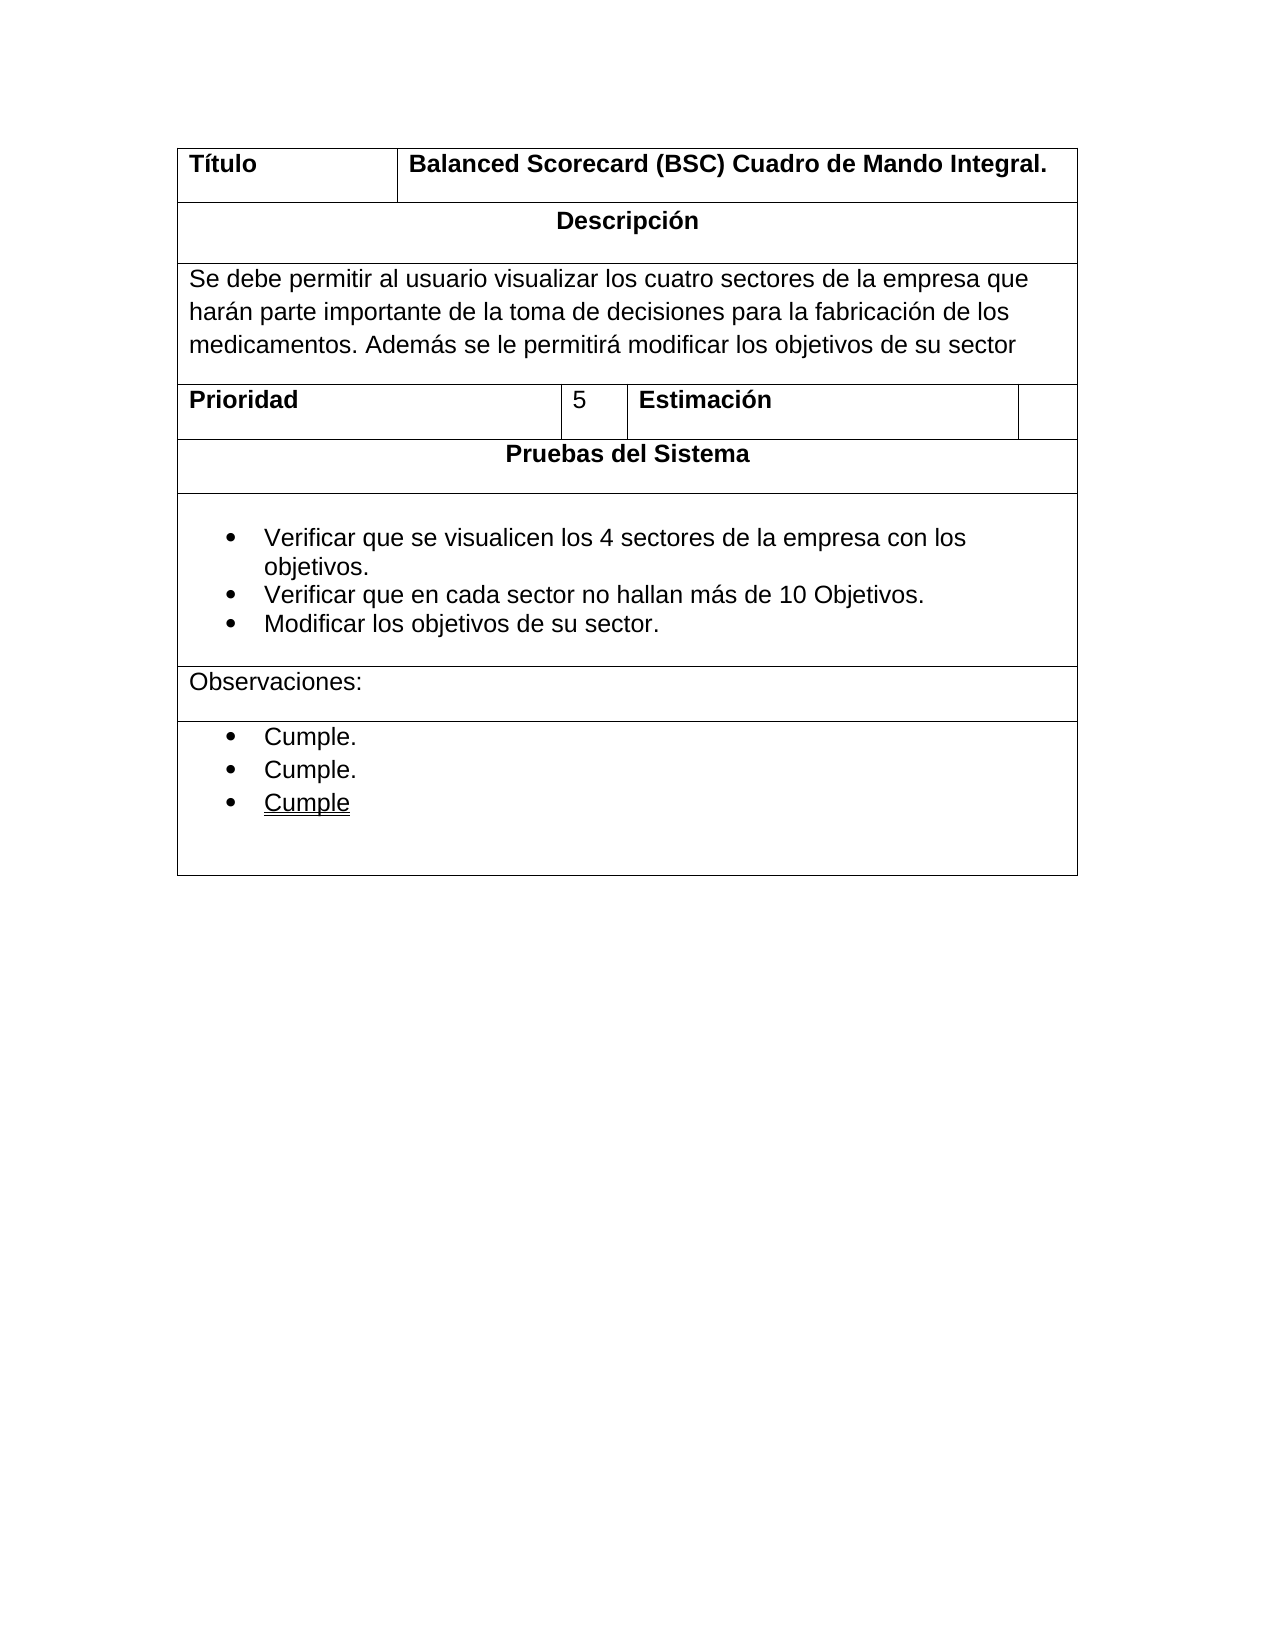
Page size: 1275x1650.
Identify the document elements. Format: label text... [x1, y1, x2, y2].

table_cell Título [178, 149, 397, 202]
table_cell Descripción [178, 203, 1077, 263]
table_cell Balanced Scorecard (BSC) Cuadro de Mando Integral. [398, 149, 1077, 202]
table_cell Observaciones: [178, 667, 1077, 721]
table_cell Verificar que se visualicen los 4 sectores de la empresa con los objetivos. Verificar que en cada sector no hallan más de 10 Objetivos. Modificar los objetivos de su sector. [178, 494, 1077, 666]
table_cell 5 [562, 385, 627, 438]
table_cell Estimación [628, 385, 1018, 438]
table_cell Prioridad [178, 385, 561, 438]
table_cell Cumple. Cumple. Cumple [178, 722, 1077, 875]
table_cell Pruebas del Sistema [178, 440, 1077, 493]
table_cell [1019, 385, 1077, 438]
table_cell Se debe permitir al usuario visualizar los cuatro sectores de la empresa que harán parte importante de la toma de decisiones para la fabricación de los medicamentos. Además se le permitirá modificar los objetivos de su sector [178, 264, 1077, 383]
